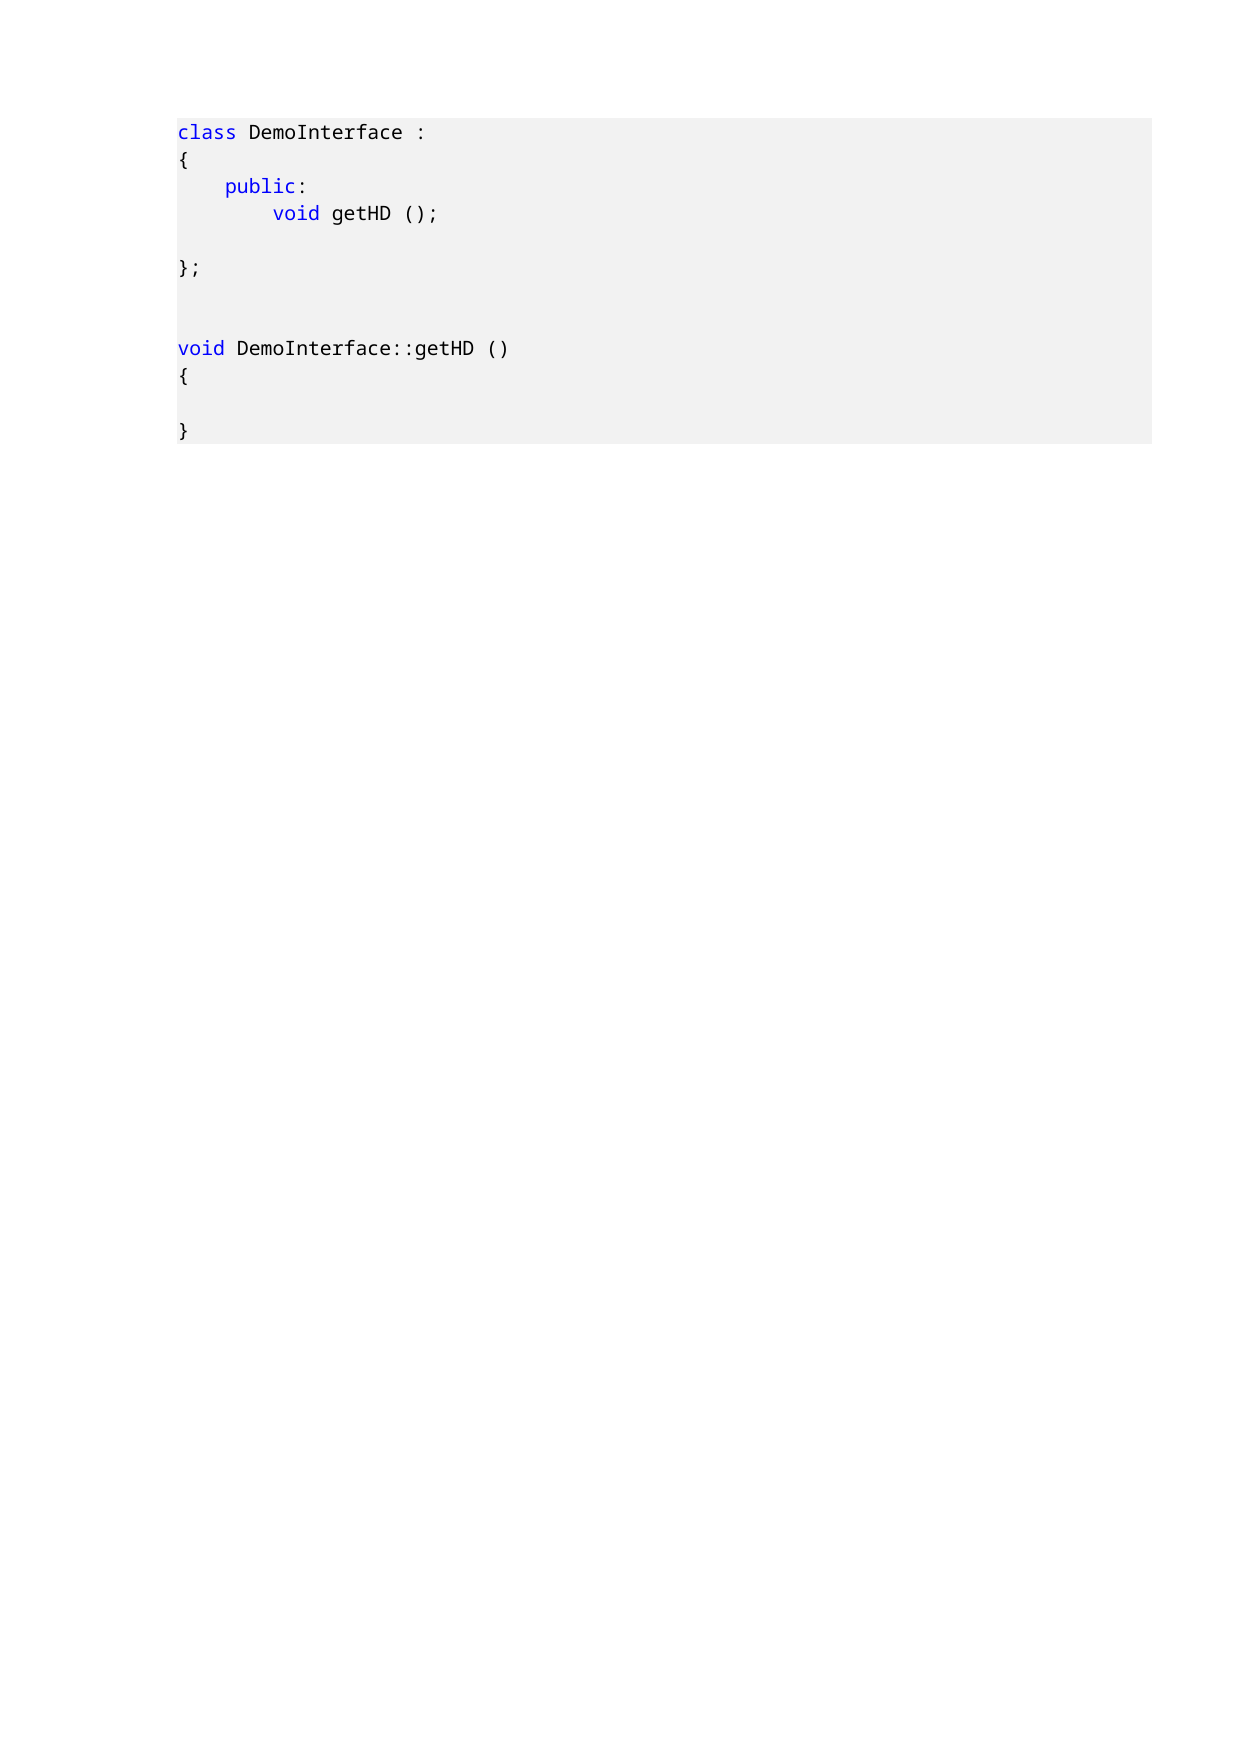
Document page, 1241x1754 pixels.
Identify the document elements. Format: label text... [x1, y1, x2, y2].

text void DemoInterface::getHD () [177, 334, 1152, 361]
text }; [177, 253, 1152, 280]
text { [177, 145, 1152, 172]
text } [177, 417, 1152, 444]
text class DemoInterface : [177, 118, 1152, 145]
text void getHD (); [177, 199, 1152, 226]
text { [177, 361, 1152, 388]
text public: [177, 172, 1152, 199]
